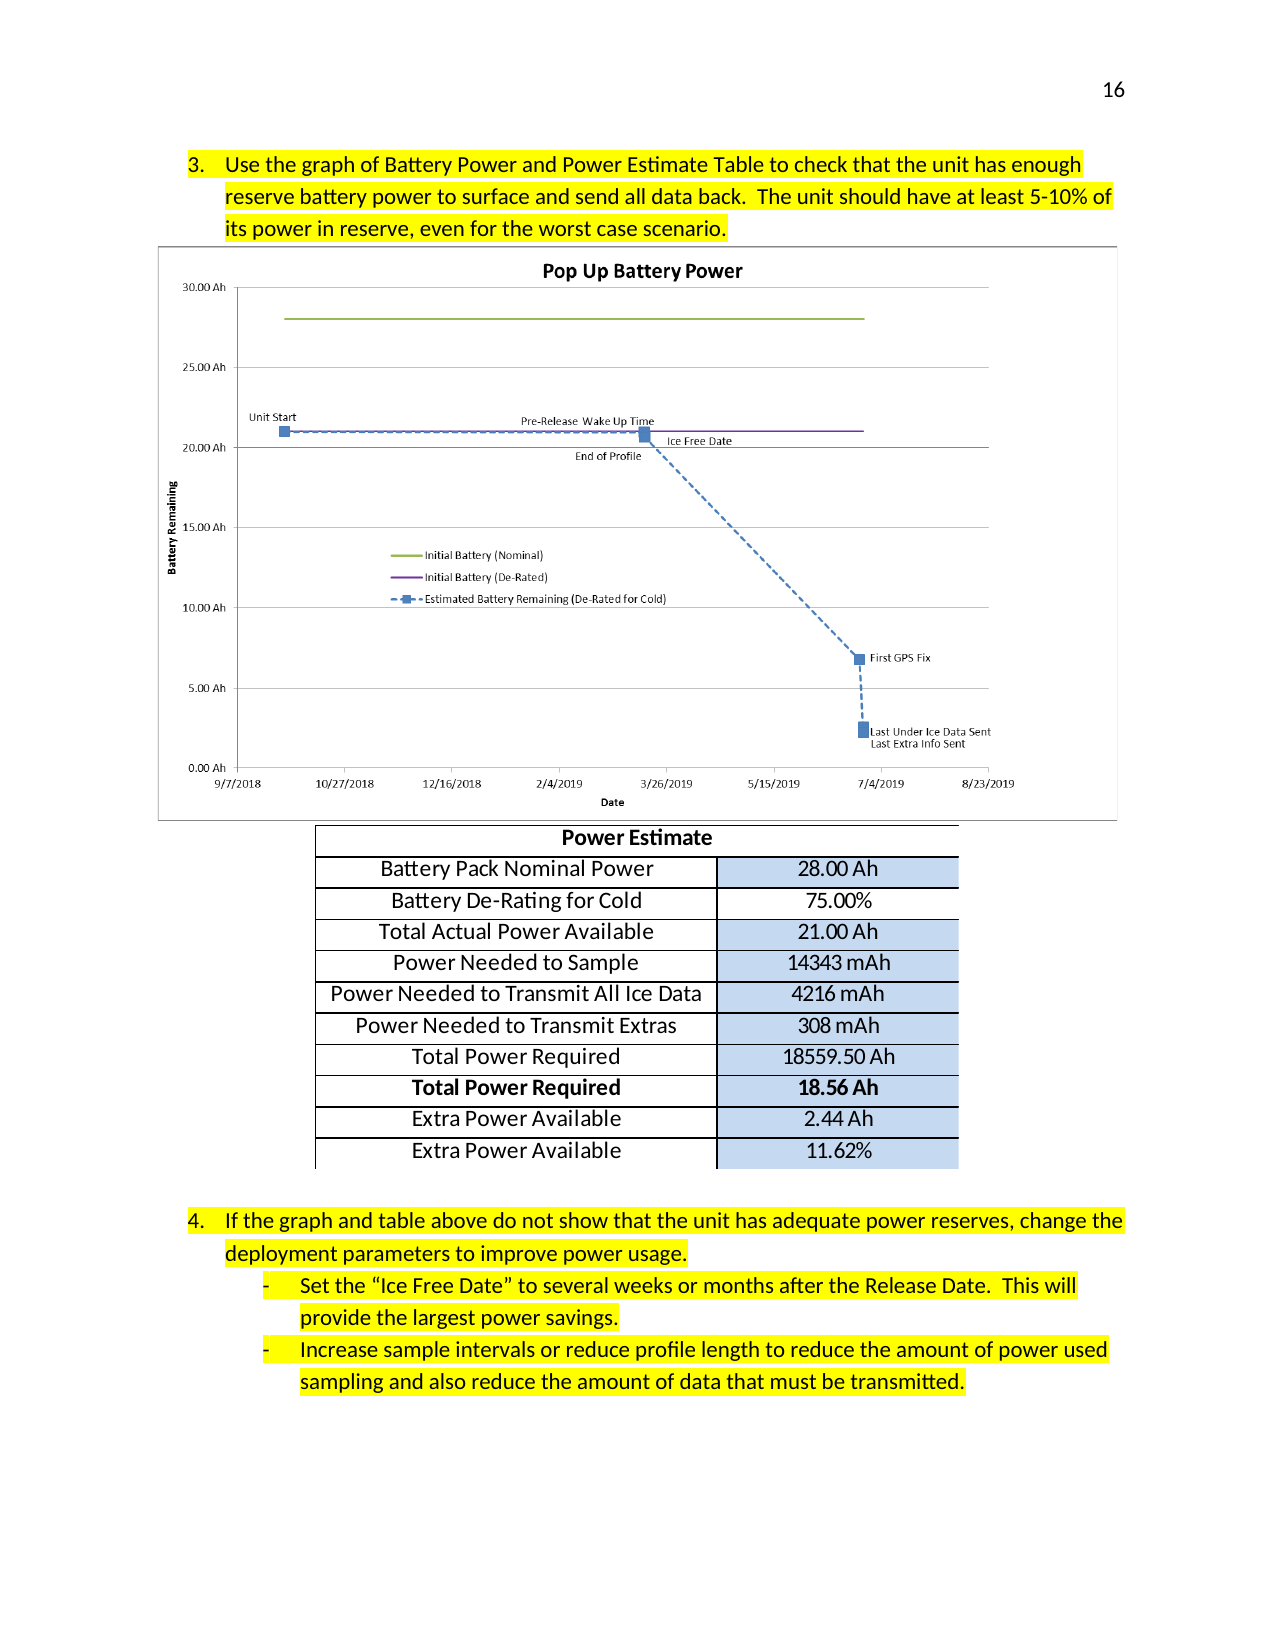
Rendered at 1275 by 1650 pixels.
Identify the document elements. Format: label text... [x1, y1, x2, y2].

list Increase sample intervals or reduce profile length to reduce the amount of power used sampling and also reduce the amount of data that must be transmitted. [262, 1335, 1125, 1396]
list Set the “Ice Free Date” to several weeks or months after the Release Date. This will provide the largest power savings. [262, 1271, 1125, 1331]
list Use the graph of Battery Power and Power Estimate Table to check that the unit has enough reserve battery power to surface and send all data back. The unit should have at least 5-10% of its power in reserve, even for the worst case scenario. [187, 150, 1125, 242]
list If the graph and table above do not show that the unit has adequate power reserves, change the deployment parameters to improve power usage. [187, 1207, 1125, 1267]
picture [157, 246, 1118, 821]
